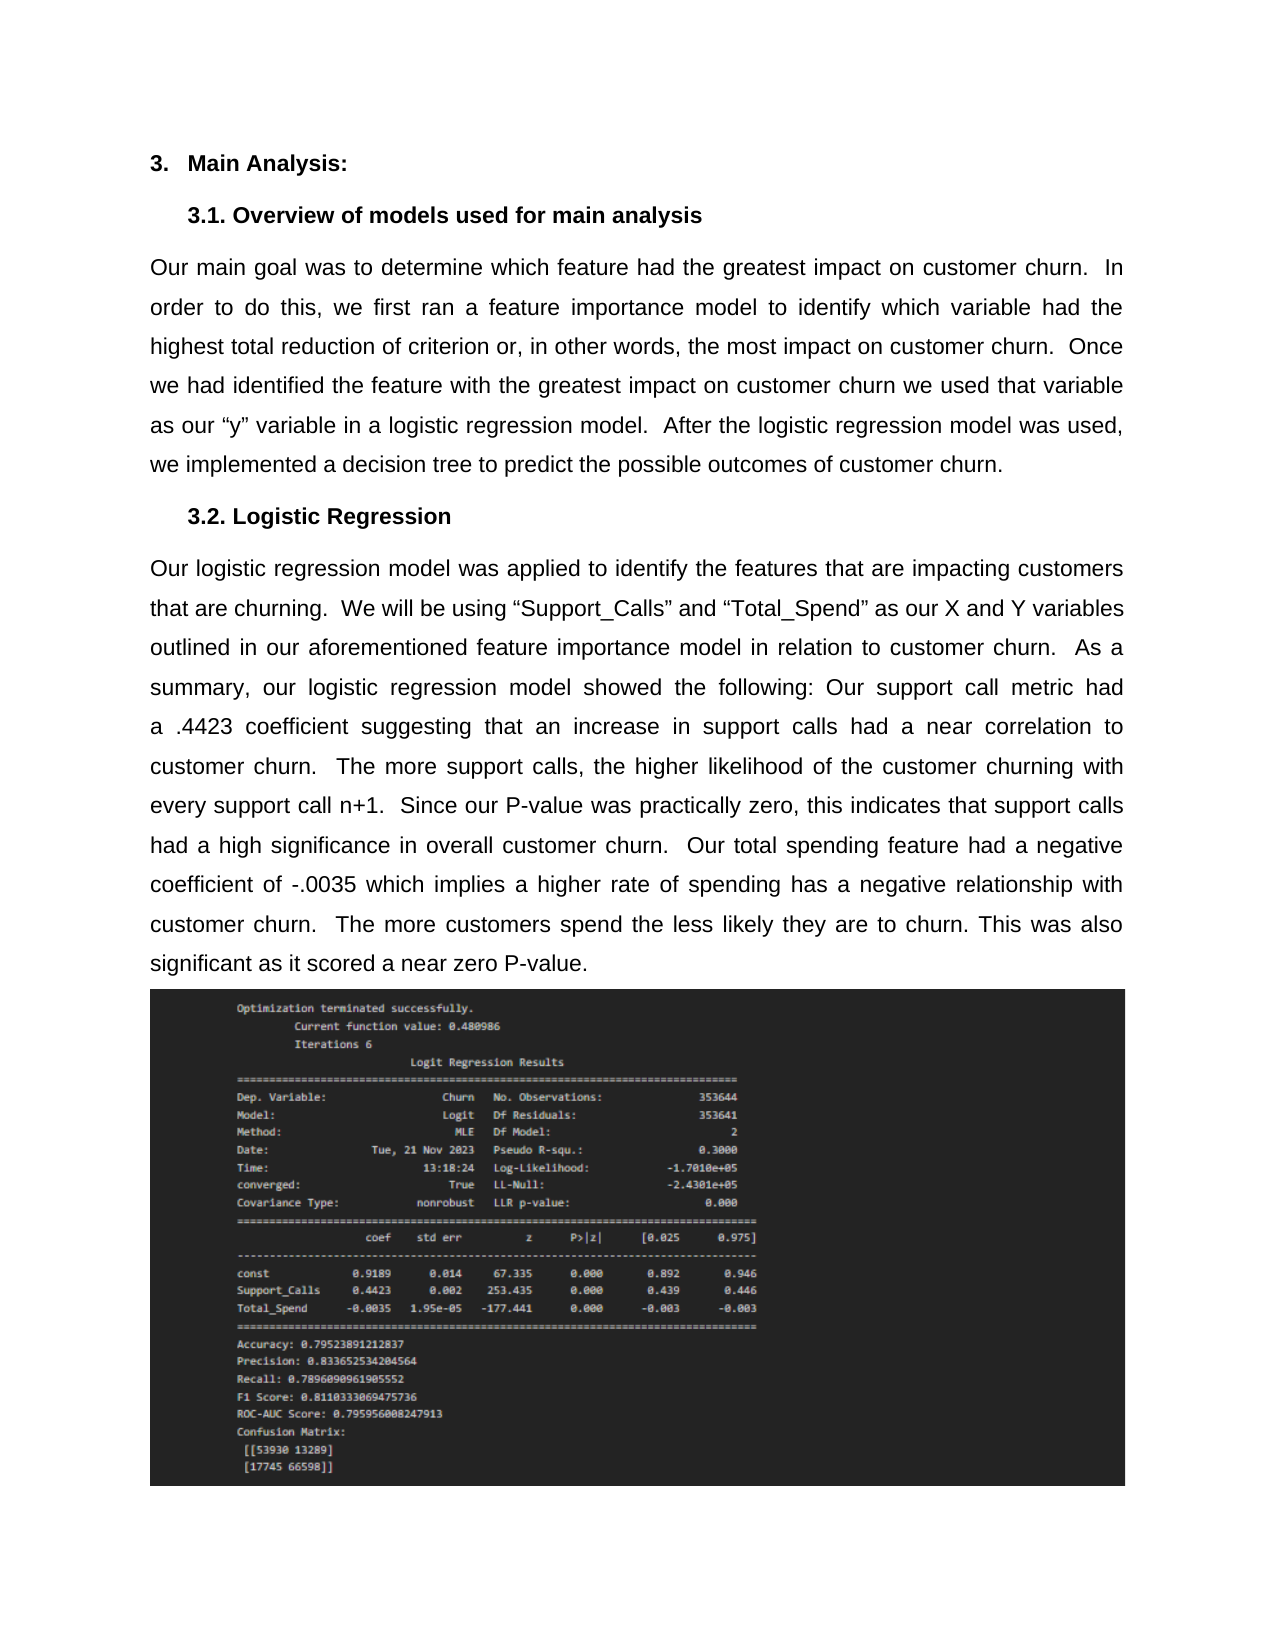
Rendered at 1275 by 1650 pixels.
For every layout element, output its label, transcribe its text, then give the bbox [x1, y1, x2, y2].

subtitle Logistic Regression [187, 503, 1125, 530]
picture [150, 989, 1125, 1486]
subtitle Main Analysis: [150, 150, 1125, 176]
text Our logistic regression model was applied to identify the features that are impacting customers that are churning. We will be using “Support_Calls” and “Total_Spend” as our X and Y variables outlined in our aforementioned feature importance model in relation to customer churn. As a summary, our logistic regression model showed the following: Our support call metric had a .4423 coefficient suggesting that an increase in support calls had a near correlation to customer churn. The more support calls, the higher likelihood of the customer churning with every support call n+1. Since our P-value was practically zero, this indicates that support calls had a high significance in overall customer churn. Our total spending feature had a negative coefficient of -.0035 which implies a higher rate of spending has a negative relationship with customer churn. The more customers spend the less likely they are to churn. This was also significant as it scored a near zero P-value. [150, 555, 1125, 976]
subtitle Overview of models used for main analysis [187, 202, 1125, 228]
text Our main goal was to determine which feature had the greatest impact on customer churn. In order to do this, we first ran a feature importance model to identify which variable had the highest total reduction of criterion or, in other words, the most impact on customer churn. Once we had identified the feature with the greatest impact on customer churn we used that variable as our “y” variable in a logistic regression model. After the logistic regression model was used, we implemented a decision tree to predict the possible outcomes of customer churn. [150, 254, 1125, 478]
